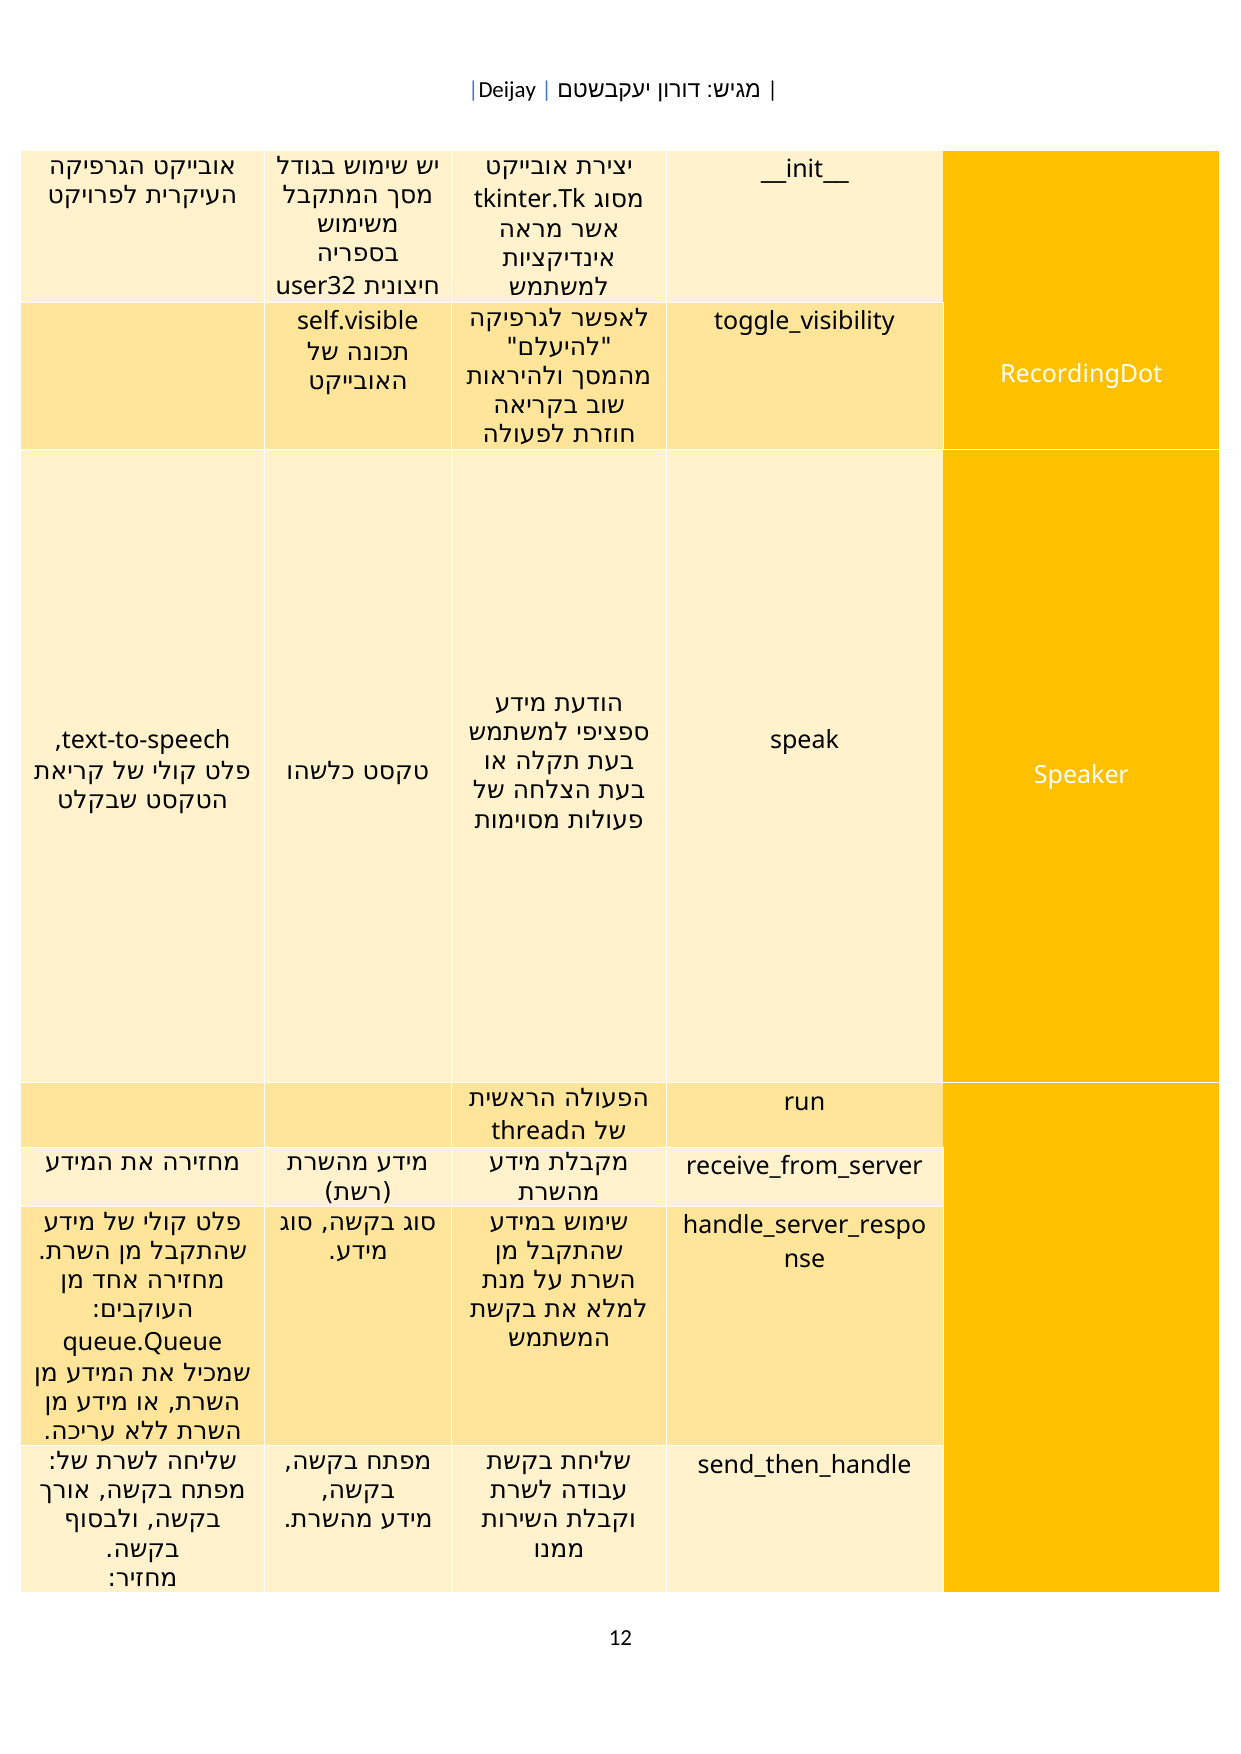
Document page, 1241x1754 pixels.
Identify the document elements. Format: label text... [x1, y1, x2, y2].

table_cell מחזירה את המידע [21, 1148, 264, 1206]
table_cell טקסט כלשהו [265, 450, 451, 1082]
table_cell handle_server_response [667, 1207, 943, 1445]
table_cell [21, 303, 264, 449]
table_cell text-to-speech, פלט קולי של קריאת הטקסט שבקלט [21, 450, 264, 1082]
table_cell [452, 1446, 666, 1592]
table_cell יצירת אובייקט מסוג tkinter.Tk אשר מראה אינדיקציות למשתמש [452, 151, 666, 302]
table_cell speak [667, 450, 943, 1082]
table_cell אובייקט הגרפיקה העיקרית לפרויקט [21, 151, 264, 302]
table_cell toggle_visibility [667, 303, 943, 449]
table_cell [21, 1083, 264, 1147]
table_cell run [667, 1083, 943, 1147]
table_cell send_then_handle [667, 1446, 943, 1592]
table_cell לאפשר לגרפיקה "להיעלם" מהמסך ולהיראות שוב בקריאה חוזרת לפעולה [452, 303, 666, 449]
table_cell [265, 1446, 451, 1592]
table_cell הודעת מידע ספציפי למשתמש בעת תקלה או בעת הצלחה של פעולות מסוימות [452, 450, 666, 1082]
table_cell RequestHandlerThread [943, 1083, 1219, 1592]
table_cell [265, 1083, 451, 1147]
table_cell מקבלת מידע מהשרת [452, 1148, 666, 1206]
table_cell פלט קולי של מידע שהתקבל מן השרת. מחזירה אחד מן העוקבים: queue.Queue שמכיל את המידע מן השרת, או מידע מן השרת ללא עריכה. [21, 1207, 264, 1445]
table_cell סוג בקשה, סוג מידע. [265, 1207, 451, 1445]
table_cell receive_from_server [667, 1148, 943, 1206]
table_cell Speaker [943, 450, 1219, 1082]
table_cell מידע מהשרת (רשת) [265, 1148, 451, 1206]
table_cell self.visible תכונה של האובייקט [265, 303, 451, 449]
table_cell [21, 1446, 264, 1592]
table_cell __init__ [667, 151, 943, 302]
table_cell הפעולה הראשית של הthread [452, 1083, 666, 1147]
table_cell RecordingDot [943, 151, 1219, 449]
table_cell שימוש במידע שהתקבל מן השרת על מנת למלא את בקשת המשתמש [452, 1207, 666, 1445]
table_cell יש שימוש בגודל מסך המתקבל משימוש בספריה חיצונית user32 [265, 151, 451, 302]
